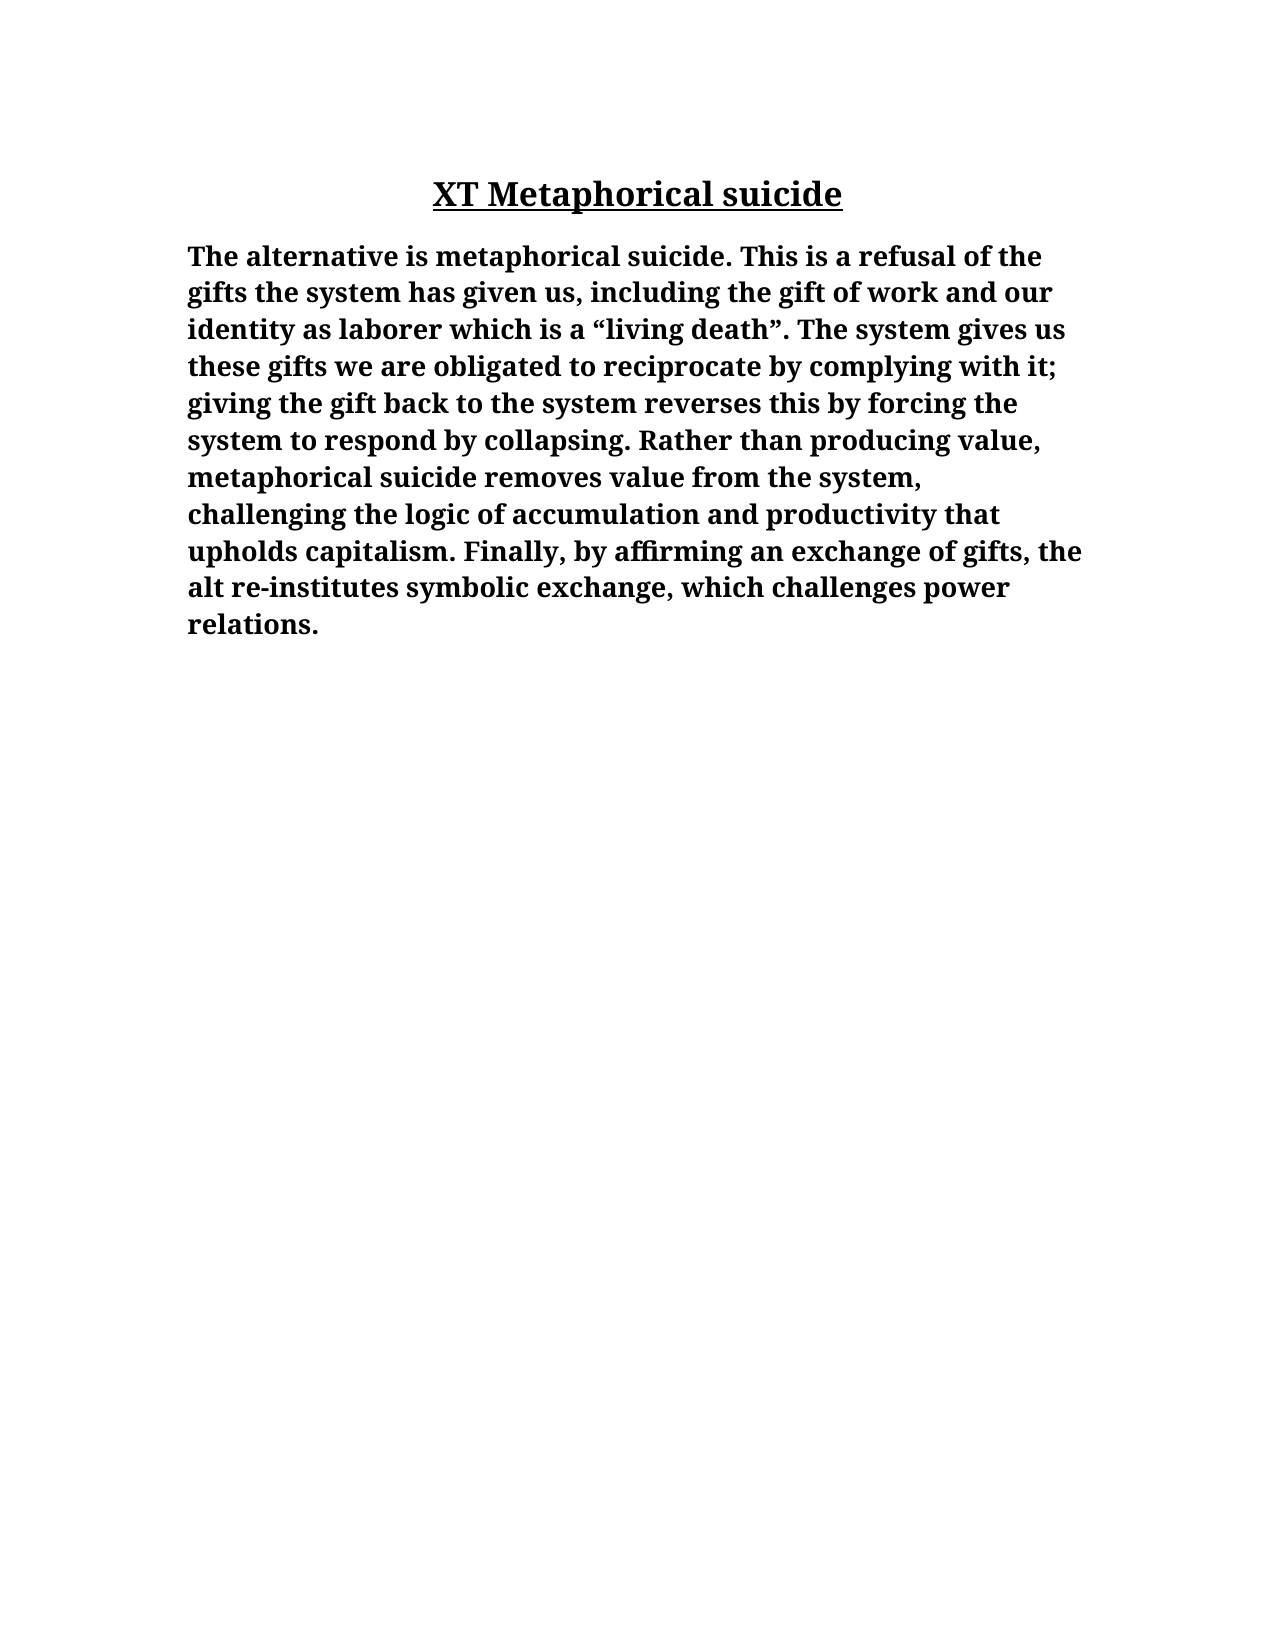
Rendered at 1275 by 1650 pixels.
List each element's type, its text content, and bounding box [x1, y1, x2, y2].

subtitle XT Metaphorical suicide [187, 171, 1087, 216]
subtitle The alternative is metaphorical suicide. This is a refusal of the gifts the system has given us, including the gift of work and our identity as laborer which is a “living death”. The system gives us these gifts we are obligated to reciprocate by complying with it; giving the gift back to the system reverses this by forcing the system to respond by collapsing. Rather than producing value, metaphorical suicide removes value from the system, challenging the logic of accumulation and productivity that upholds capitalism. Finally, by affirming an exchange of gifts, the alt re-institutes symbolic exchange, which challenges power relations. [187, 237, 1087, 643]
